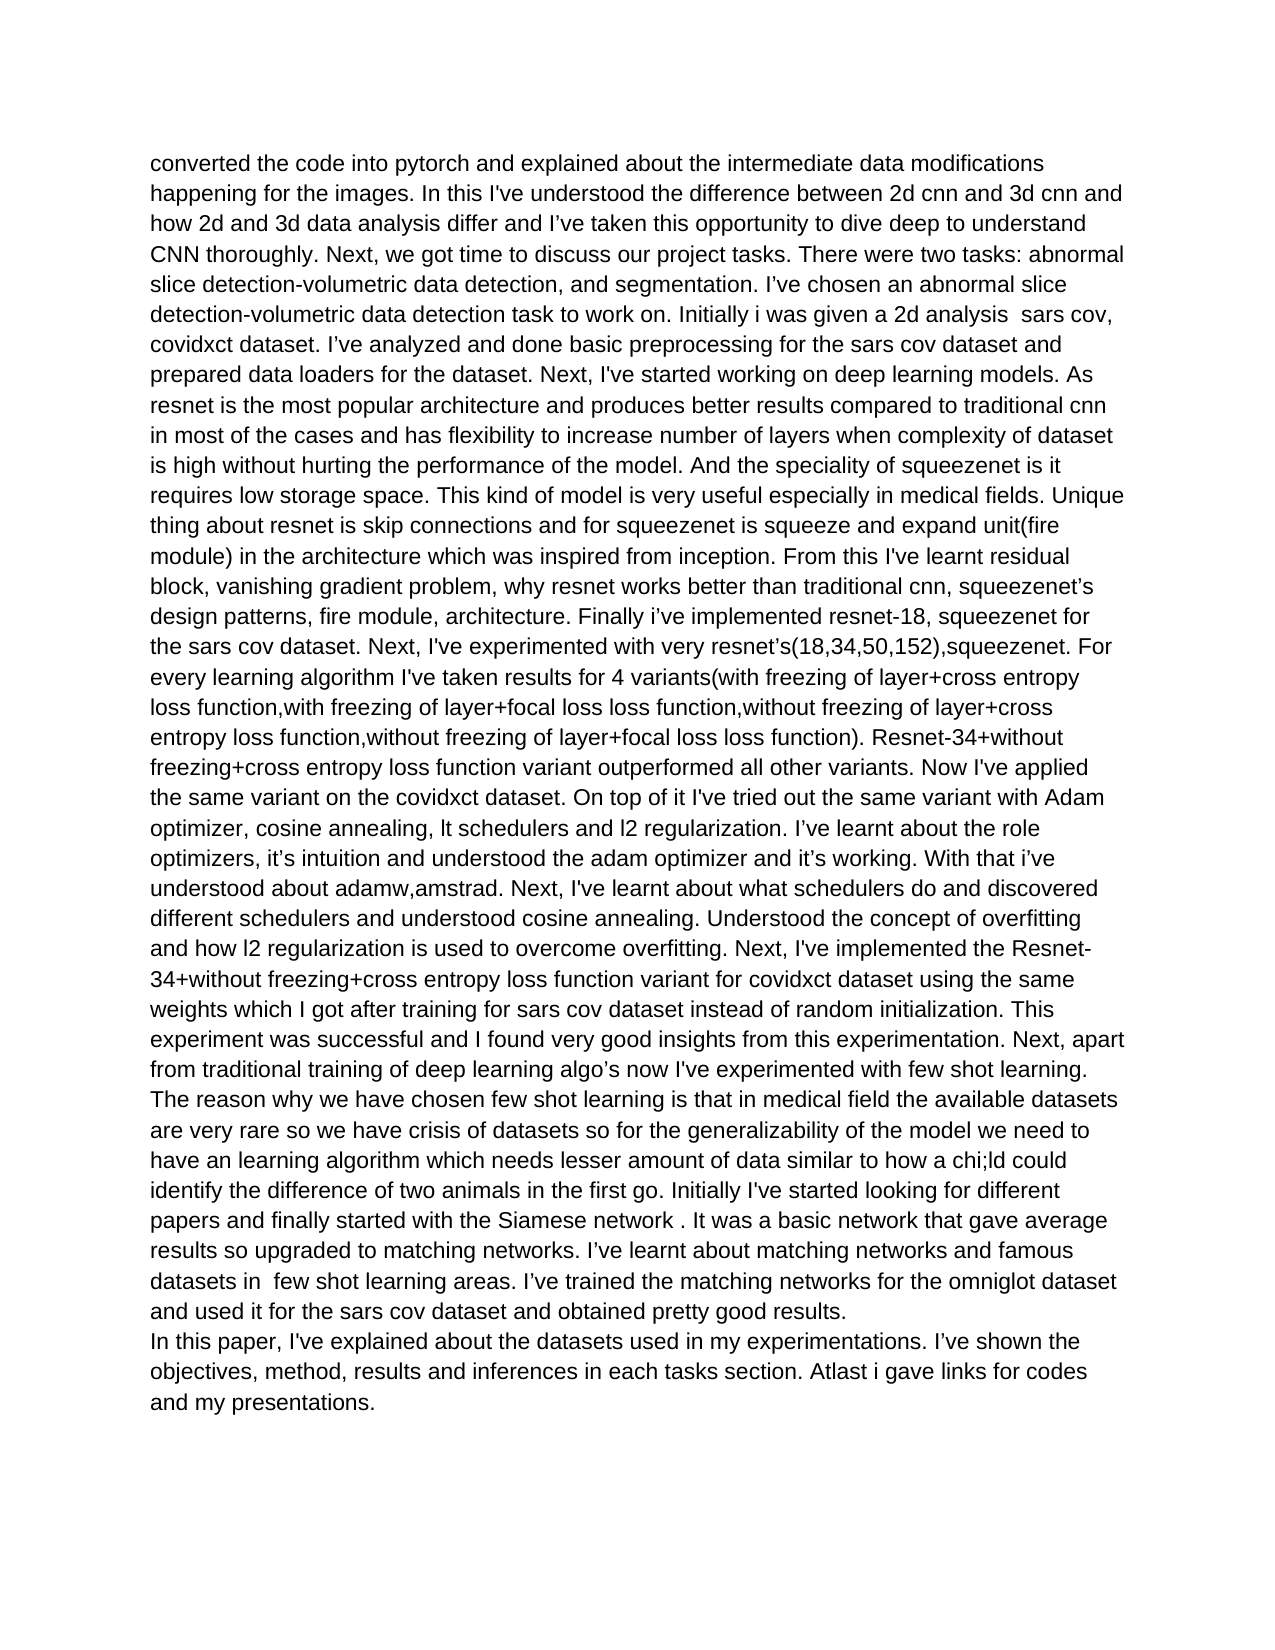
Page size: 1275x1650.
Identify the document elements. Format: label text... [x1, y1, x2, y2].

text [150, 150, 1125, 1324]
text In this paper, I've explained about the datasets used in my experimentations. I’ve shown the objectives, method, results and inferences in each tasks section. Atlast i gave links for codes and my presentations. [150, 1328, 1125, 1415]
